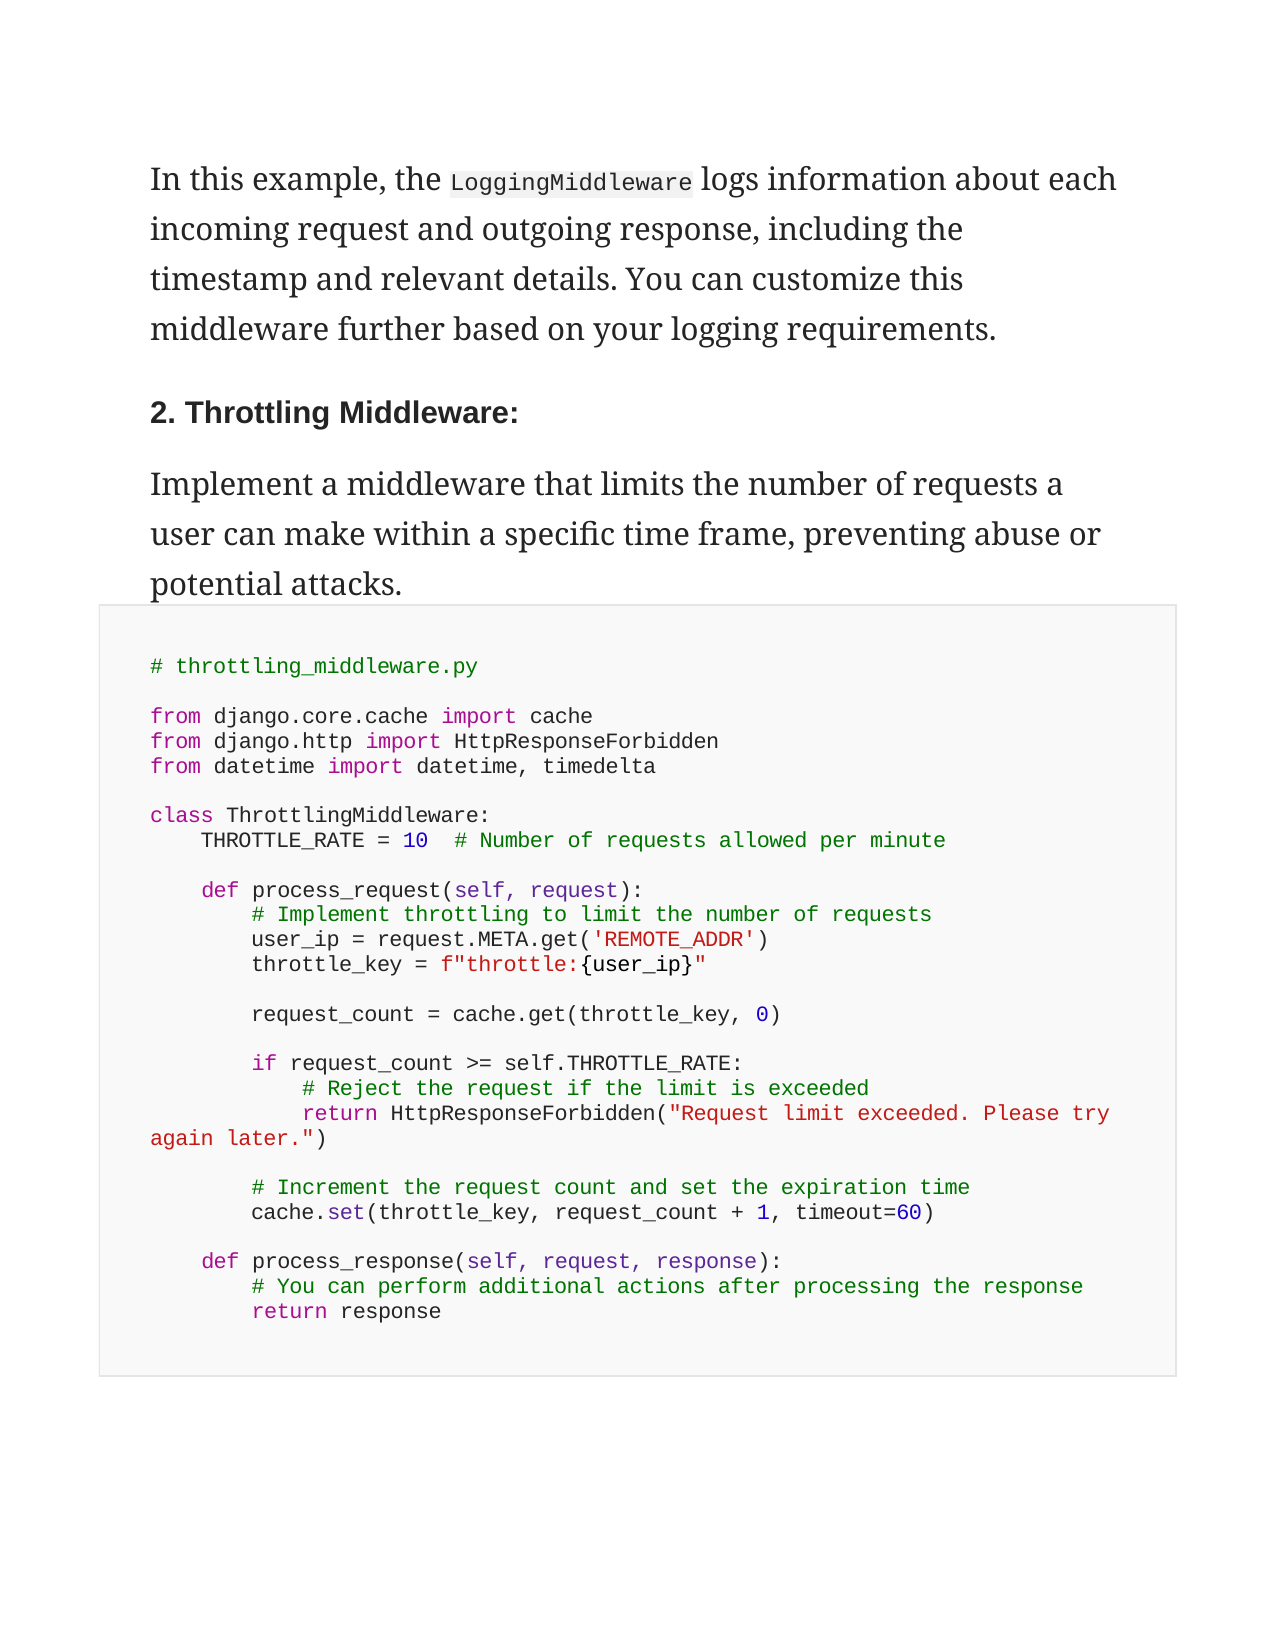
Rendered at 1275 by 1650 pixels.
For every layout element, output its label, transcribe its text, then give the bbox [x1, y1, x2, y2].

text Implement a middleware that limits the number of requests a user can make within a specific time frame, preventing abuse or potential attacks. [150, 454, 1125, 604]
text # throttling_middleware.py from django.core.cache import cache from django.http import HttpResponseForbidden from datetime import datetime, timedelta class ThrottlingMiddleware: THROTTLE_RATE = 10 # Number of requests allowed per minute def process_request(self, request): # Implement throttling to limit the number of requests user_ip = request.META.get('REMOTE_ADDR') throttle_key = f"throttle:{user_ip}" request_count = cache.get(throttle_key, 0) if request_count >= self.THROTTLE_RATE: # Reject the request if the limit is exceeded return HttpResponseForbidden("Request limit exceeded. Please try again later.") # Increment the request count and set the expiration time cache.set(throttle_key, request_count + 1, timeout=60) def process_response(self, request, response): # You can perform additional actions after processing the response return response [100, 606, 1175, 1375]
text 2. Throttling Middleware: [150, 393, 1125, 431]
text In this example, the LoggingMiddleware logs information about each incoming request and outgoing response, including the timestamp and relevant details. You can customize this middleware further based on your logging requirements. [150, 150, 1125, 350]
